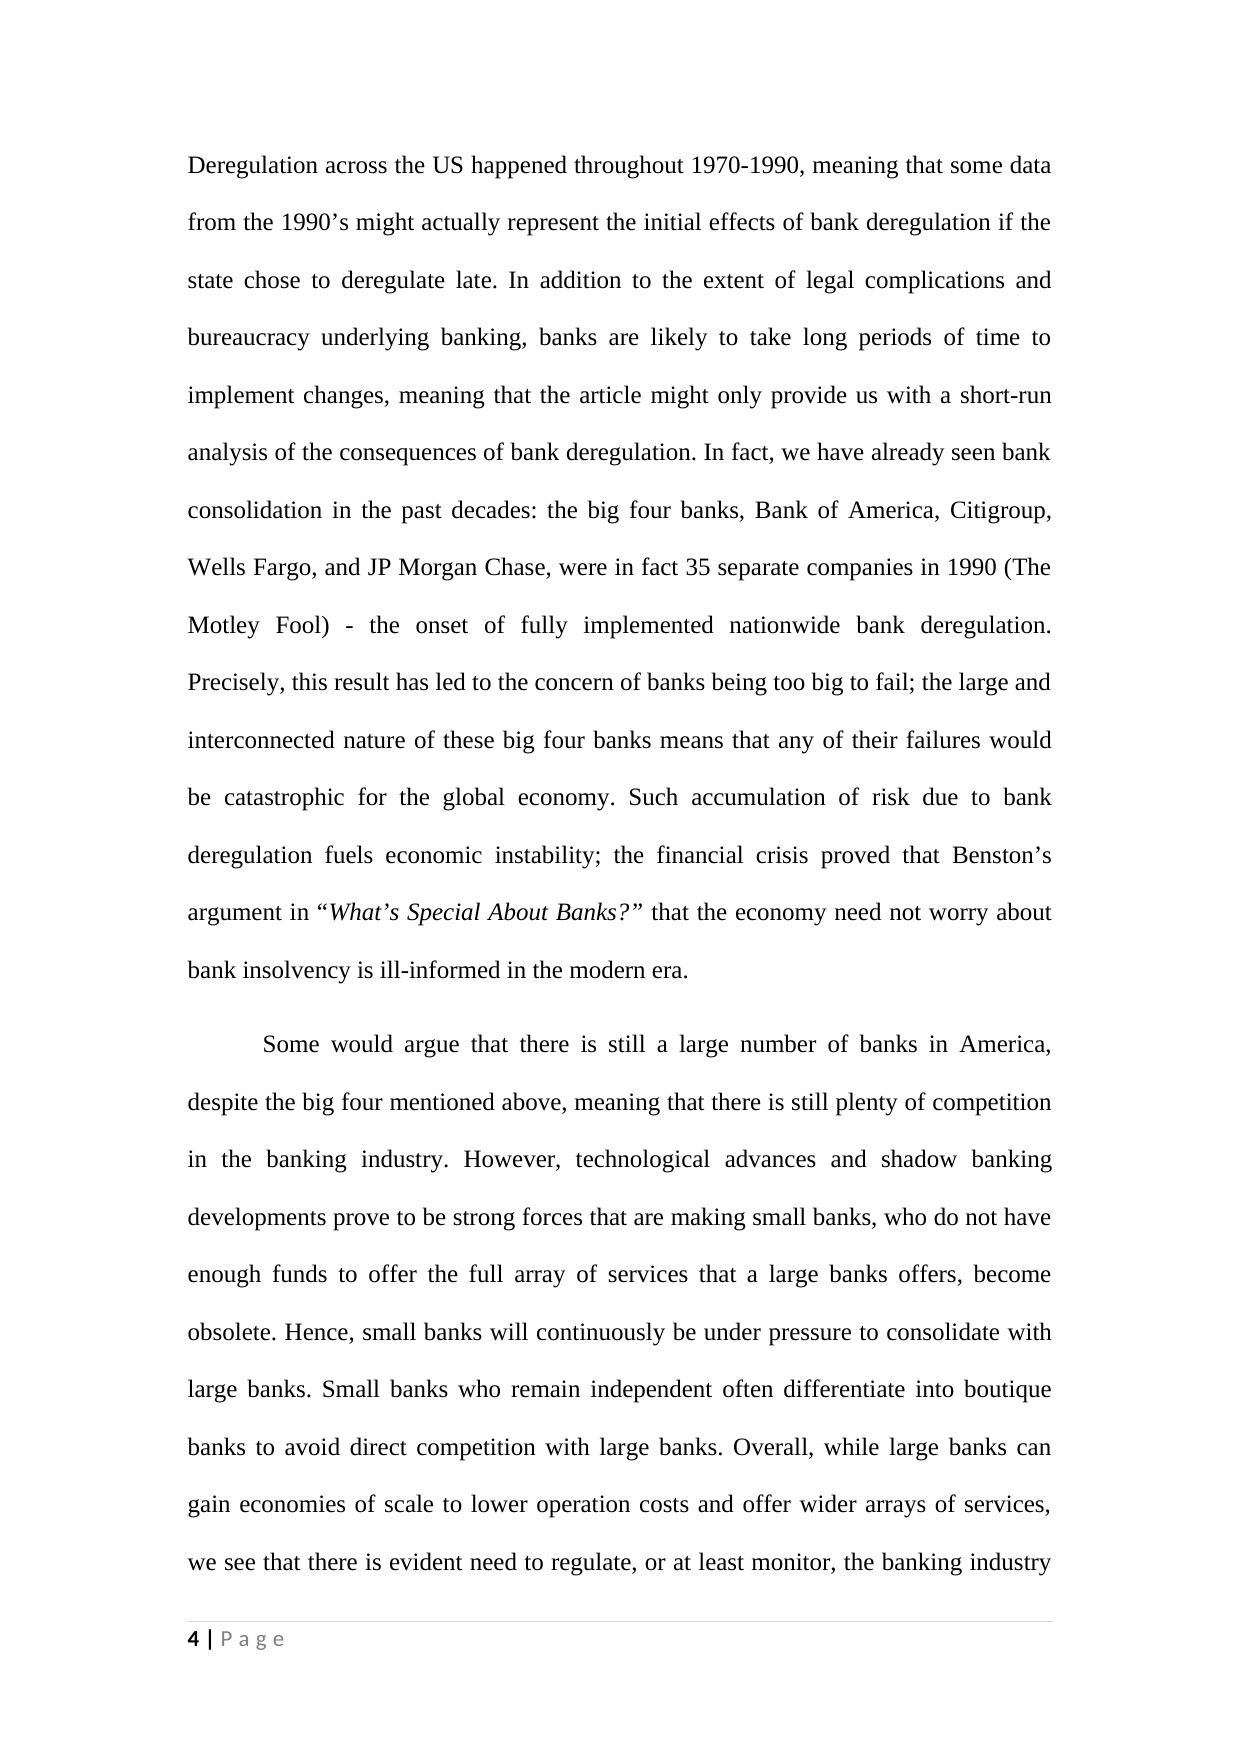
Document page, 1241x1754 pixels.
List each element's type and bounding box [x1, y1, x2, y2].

text [187, 150, 1053, 984]
text [187, 1029, 1053, 1575]
